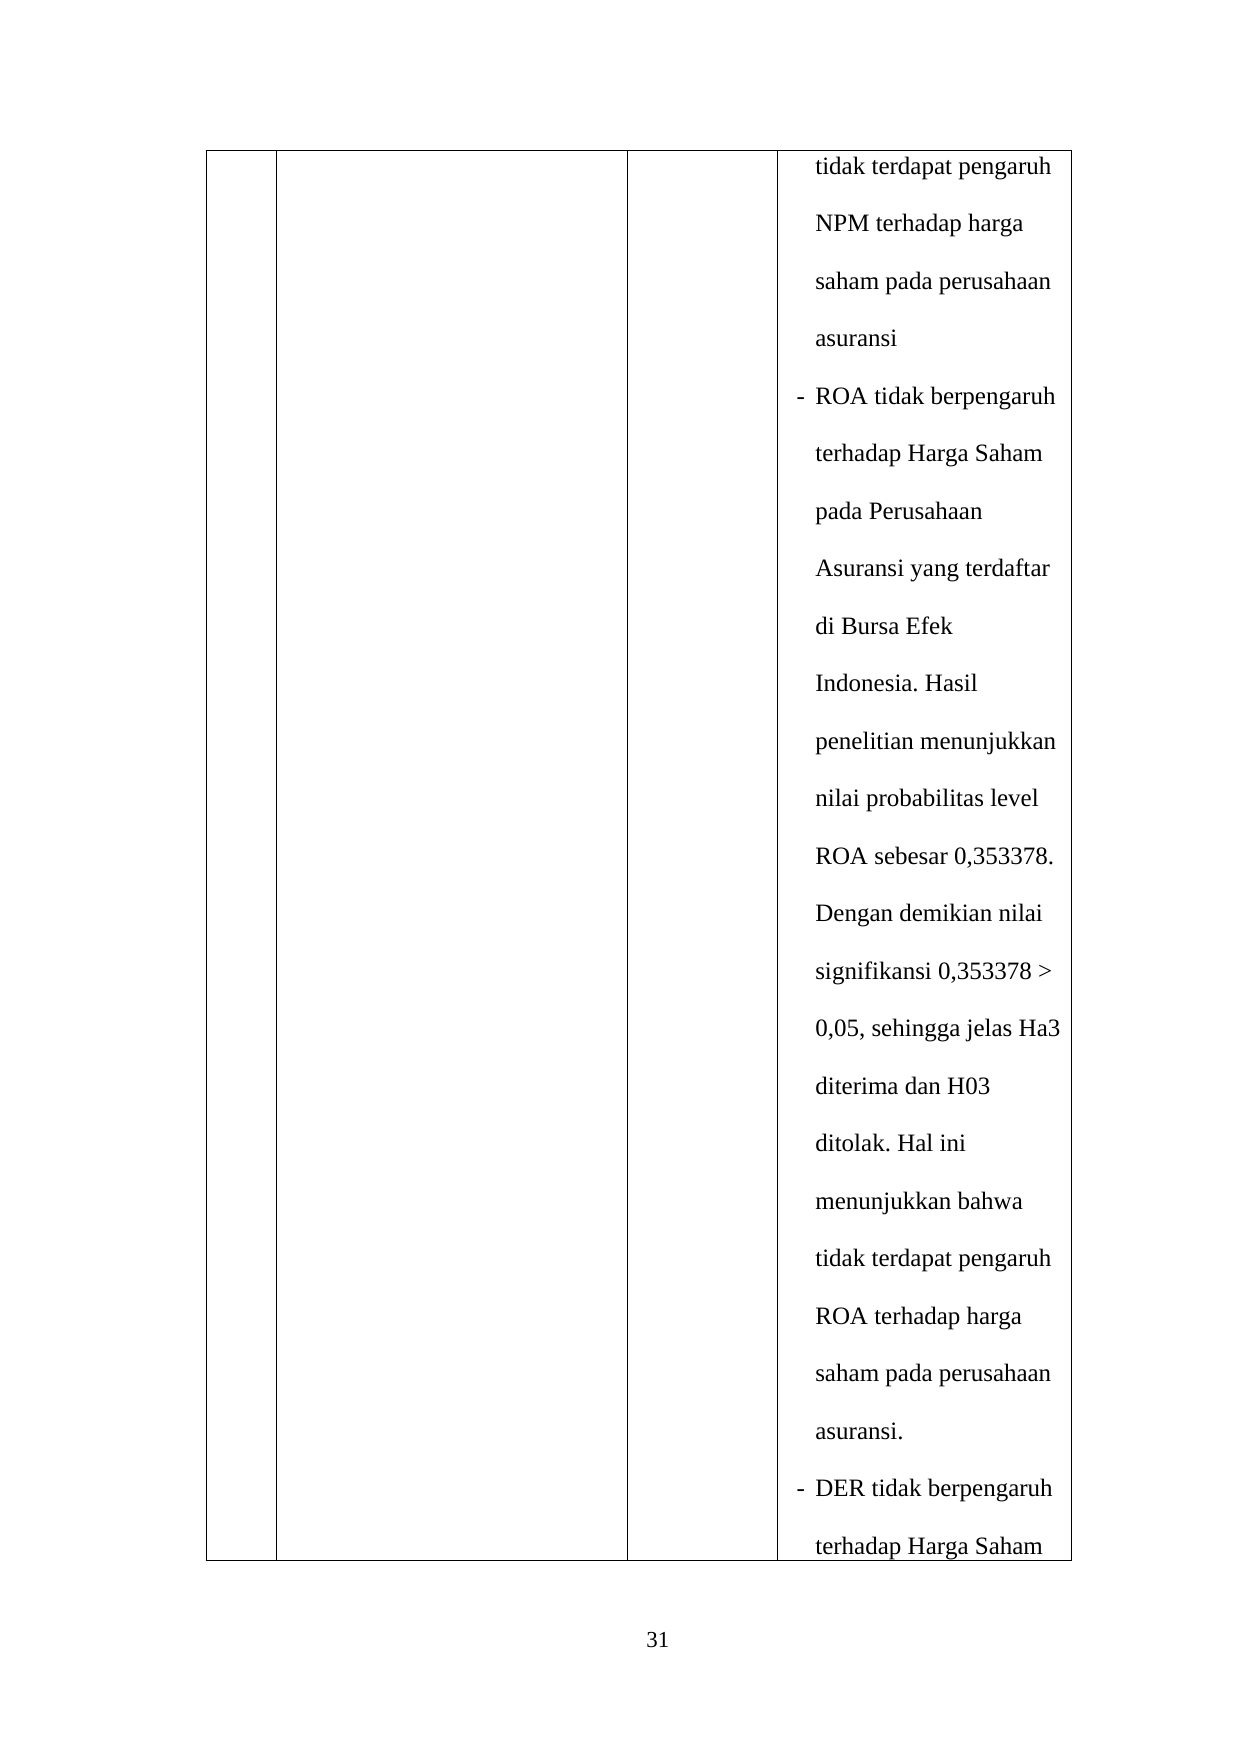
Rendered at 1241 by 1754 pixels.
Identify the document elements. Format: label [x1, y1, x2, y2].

table_cell [778, 151, 1071, 1560]
table_cell [628, 151, 777, 1560]
table_cell [277, 151, 627, 1560]
table_cell [207, 151, 276, 1560]
